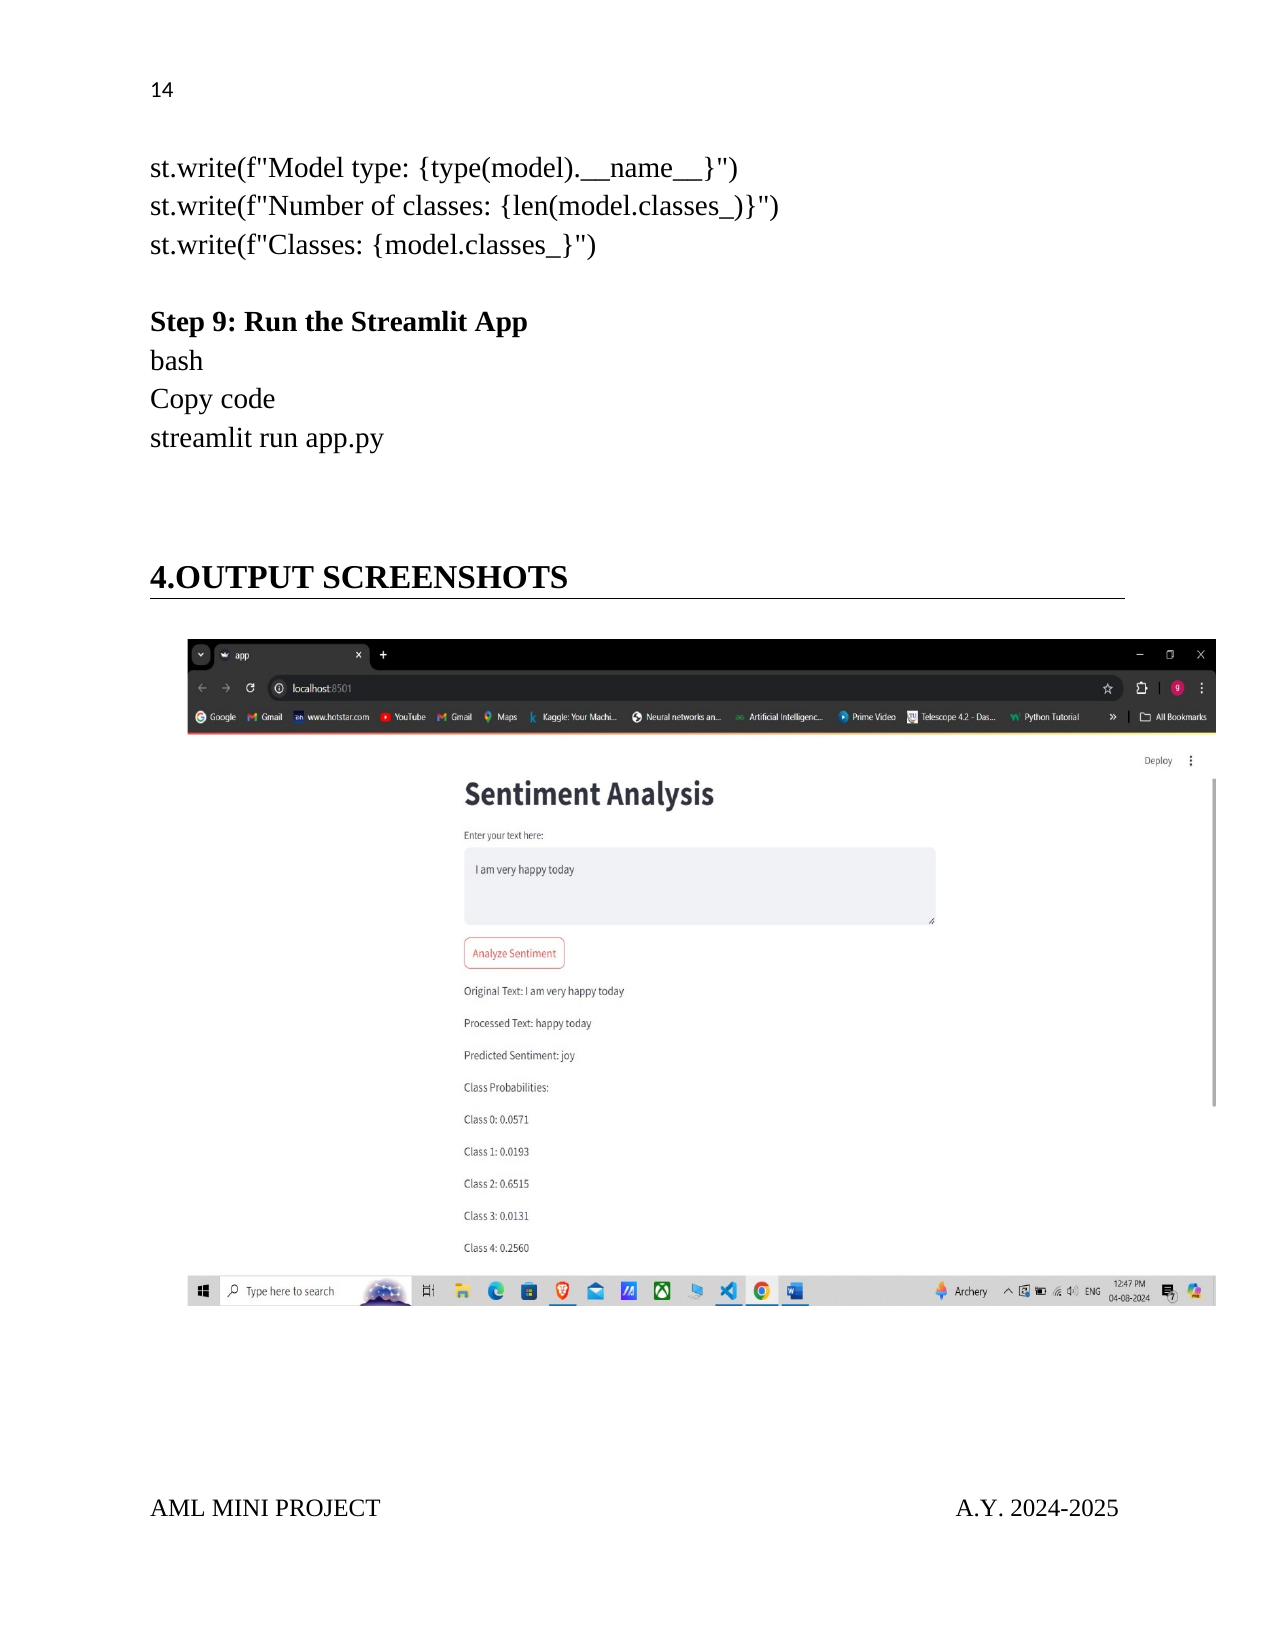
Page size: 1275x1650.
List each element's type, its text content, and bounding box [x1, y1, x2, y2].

text Copy code [150, 381, 1125, 415]
picture [187, 639, 1216, 1306]
text Step 9: Run the Streamlit App [150, 304, 1125, 338]
text st.write(f"Classes: {model.classes_}") [150, 227, 1125, 261]
text 4.OUTPUT SCREENSHOTS [150, 557, 1125, 598]
text st.write(f"Number of classes: {len(model.classes_)}") [150, 188, 1125, 222]
text bash [150, 343, 1125, 376]
text streamlit run app.py [150, 420, 1125, 453]
text st.write(f"Model type: {type(model).__name__}") [150, 150, 1125, 183]
